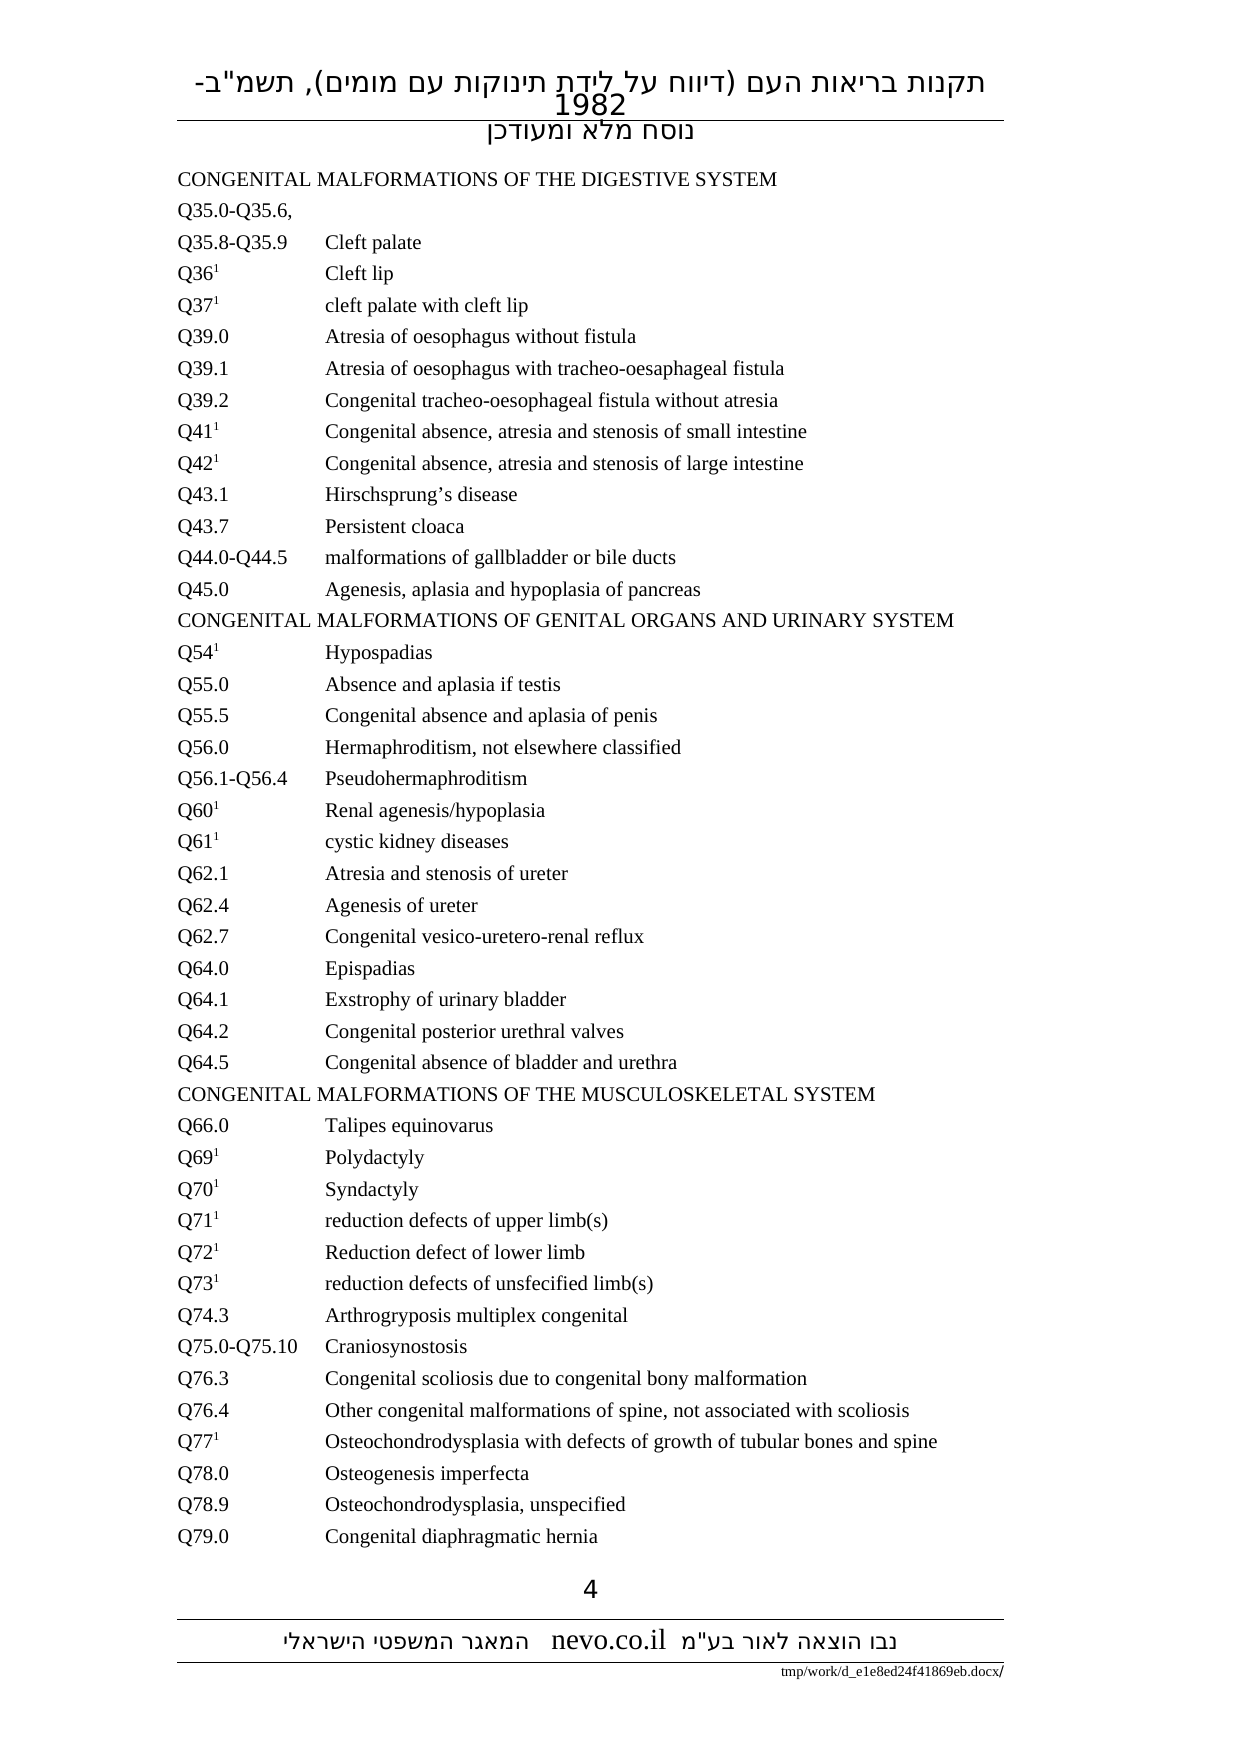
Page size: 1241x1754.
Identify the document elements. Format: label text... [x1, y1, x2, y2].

text Q35.8-Q35.9 Cleft palate [177, 230, 1004, 254]
text Q721 Reduction defect of lower limb [177, 1240, 1004, 1264]
text Q39.0 Atresia of oesophagus without fistula [177, 324, 1004, 348]
text Q691 Polydactyly [177, 1145, 1004, 1169]
text Q55.0 Absence and aplasia if testis [177, 672, 1004, 696]
text Q55.5 Congenital absence and aplasia of penis [177, 703, 1004, 727]
text CONGENITAL MALFORMATIONS OF THE MUSCULOSKELETAL SYSTEM [177, 1082, 1004, 1106]
text Q731 reduction defects of unsfecified limb(s) [177, 1271, 1004, 1295]
text Q39.1 Atresia of oesophagus with tracheo-oesaphageal fistula [177, 356, 1004, 380]
text Q44.0-Q44.5 malformations of gallbladder or bile ducts [177, 545, 1004, 569]
text Q371 cleft palate with cleft lip [177, 293, 1004, 317]
text Q62.7 Congenital vesico-uretero-renal reflux [177, 924, 1004, 948]
text Q64.2 Congenital posterior urethral valves [177, 1019, 1004, 1043]
text Q701 Syndactyly [177, 1177, 1004, 1201]
text CONGENITAL MALFORMATIONS OF THE DIGESTIVE SYSTEM [177, 167, 1004, 191]
text Q541 Hypospadias [177, 640, 1004, 664]
text Q56.0 Hermaphroditism, not elsewhere classified [177, 735, 1004, 759]
text Q771 Osteochondrodysplasia with defects of growth of tubular bones and spine [177, 1429, 1004, 1453]
text Q79.0 Congenital diaphragmatic hernia [177, 1524, 1004, 1548]
text Q611 cystic kidney diseases [177, 829, 1004, 853]
text Q601 Renal agenesis/hypoplasia [177, 798, 1004, 822]
text CONGENITAL MALFORMATIONS OF GENITAL ORGANS AND URINARY SYSTEM [177, 608, 1004, 632]
text Q411 Congenital absence, atresia and stenosis of small intestine [177, 419, 1004, 443]
text Q62.1 Atresia and stenosis of ureter [177, 861, 1004, 885]
text Q78.9 Osteochondrodysplasia, unspecified [177, 1492, 1004, 1516]
text Q43.7 Persistent cloaca [177, 514, 1004, 538]
text Q64.0 Epispadias [177, 956, 1004, 980]
text Q711 reduction defects of upper limb(s) [177, 1208, 1004, 1232]
text Q361 Cleft lip [177, 261, 1004, 285]
text Q43.1 Hirschsprung’s disease [177, 482, 1004, 506]
text Q39.2 Congenital tracheo-oesophageal fistula without atresia [177, 387, 1004, 412]
text Q66.0 Talipes equinovarus [177, 1113, 1004, 1137]
text Q56.1-Q56.4 Pseudohermaphroditism [177, 766, 1004, 790]
text Q64.1 Exstrophy of urinary bladder [177, 987, 1004, 1011]
text Q64.5 Congenital absence of bladder and urethra [177, 1050, 1004, 1074]
text Q76.3 Congenital scoliosis due to congenital bony malformation [177, 1366, 1004, 1390]
text Q76.4 Other congenital malformations of spine, not associated with scoliosis [177, 1397, 1004, 1422]
text Q62.4 Agenesis of ureter [177, 892, 1004, 917]
text Q35.0-Q35.6, [177, 198, 1004, 222]
text Q78.0 Osteogenesis imperfecta [177, 1461, 1004, 1485]
text Q74.3 Arthrogryposis multiplex congenital [177, 1303, 1004, 1327]
text Q421 Congenital absence, atresia and stenosis of large intestine [177, 451, 1004, 475]
text Q75.0-Q75.10 Craniosynostosis [177, 1334, 1004, 1358]
text Q45.0 Agenesis, aplasia and hypoplasia of pancreas [177, 577, 1004, 601]
